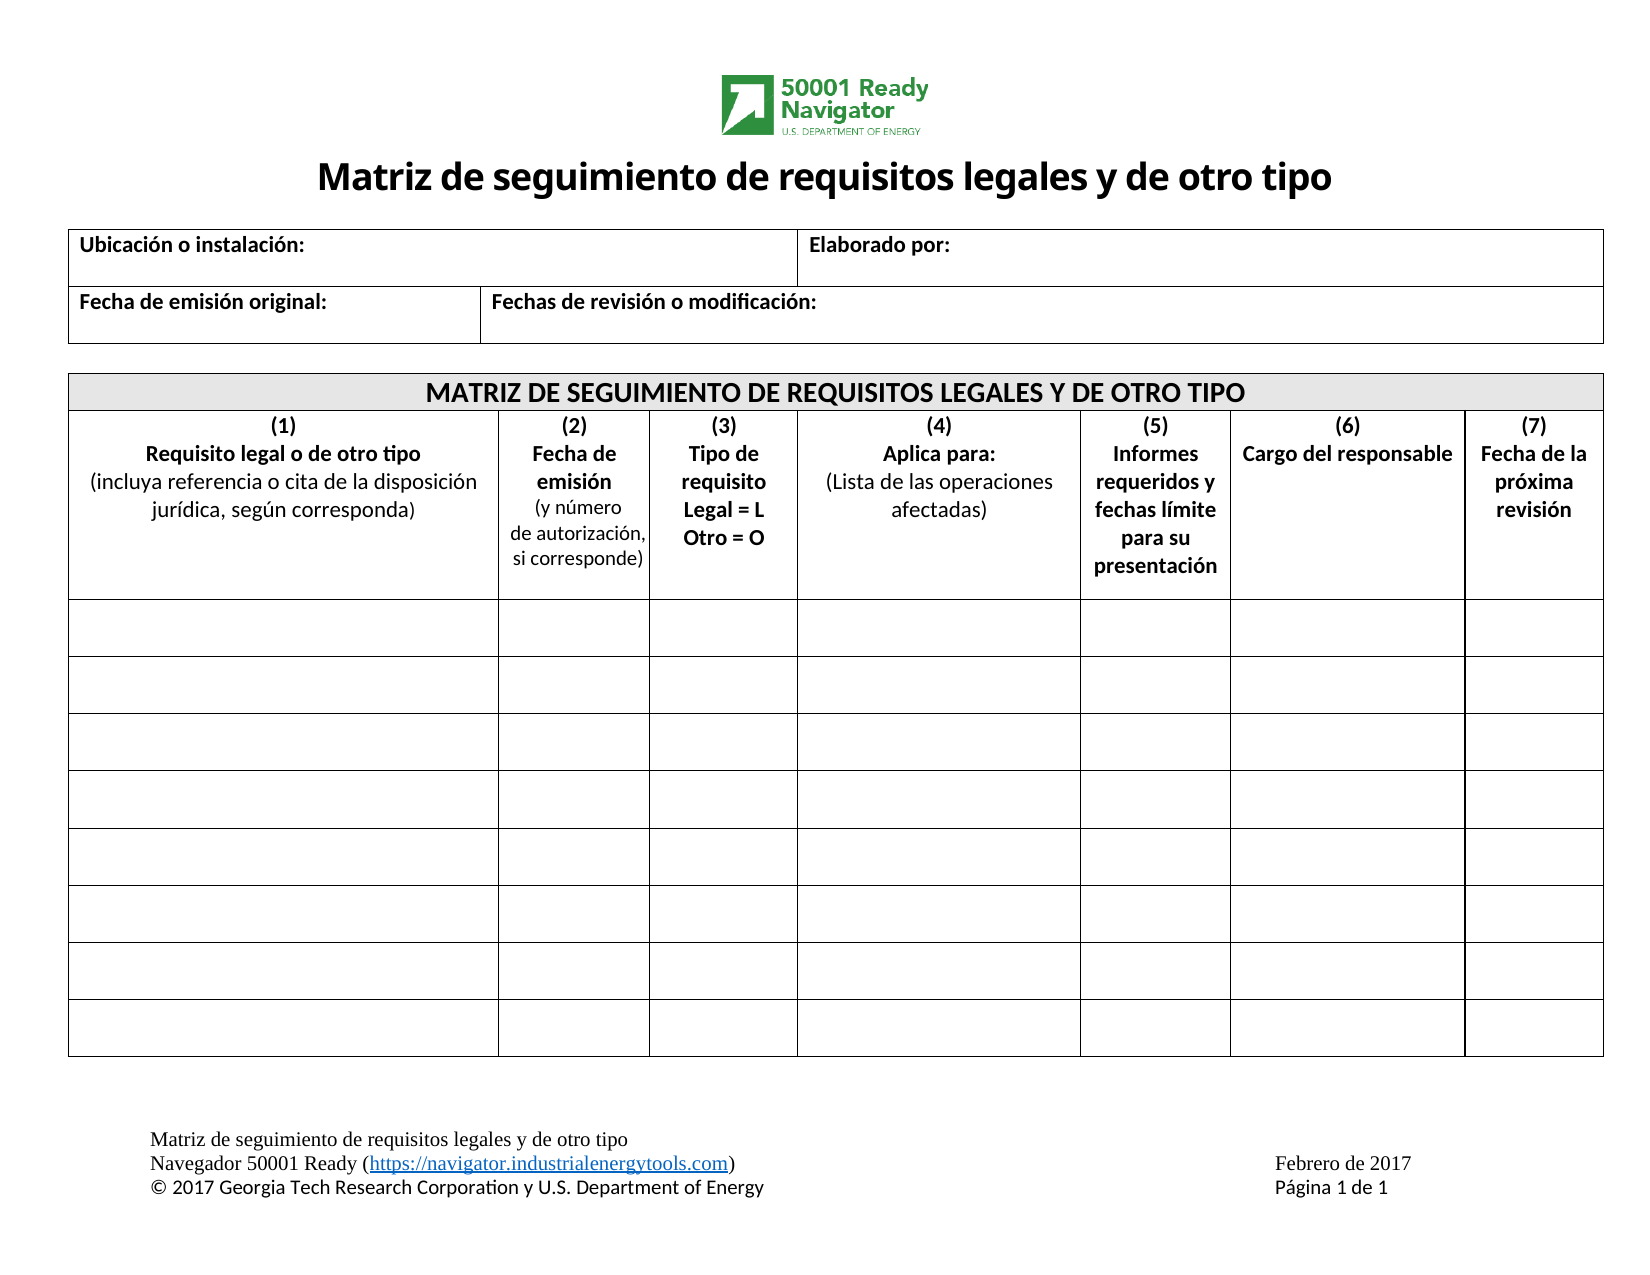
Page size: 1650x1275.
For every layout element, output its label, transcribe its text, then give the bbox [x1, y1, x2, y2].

table_cell [650, 714, 797, 770]
table_cell [1231, 600, 1464, 656]
table_cell [1231, 714, 1464, 770]
table_cell [69, 886, 498, 942]
table_header MATRIZ DE SEGUIMIENTO DE REQUISITOS LEGALES Y DE OTRO TIPO [69, 374, 1603, 410]
table_cell [1466, 943, 1603, 999]
table_cell [798, 771, 1080, 827]
table_cell [499, 600, 649, 656]
table_cell [1466, 714, 1603, 770]
table_cell [650, 1000, 797, 1056]
table_header Elaborado por: [798, 230, 1603, 286]
table_cell [69, 600, 498, 656]
table_cell Fecha de emisión original: [69, 287, 480, 343]
table_cell [69, 1000, 498, 1056]
table_cell [1081, 1000, 1230, 1056]
table_cell [499, 943, 649, 999]
table_cell [650, 600, 797, 656]
table_cell [650, 771, 797, 827]
table_cell [1231, 657, 1464, 713]
table_cell [1081, 943, 1230, 999]
table_cell [798, 886, 1080, 942]
table_cell [798, 1000, 1080, 1056]
table_cell [650, 943, 797, 999]
table_cell [499, 886, 649, 942]
table_cell [798, 829, 1080, 884]
table_cell [1081, 657, 1230, 713]
table_cell [1466, 1000, 1603, 1056]
table_cell (7) Fecha de la próxima revisión [1466, 411, 1603, 599]
table_cell [798, 943, 1080, 999]
table_cell (4) Aplica para: (Lista de las operaciones afectadas) [798, 411, 1080, 599]
table_cell (6) Cargo del responsable [1231, 411, 1464, 599]
table_cell [1081, 714, 1230, 770]
table_cell [69, 714, 498, 770]
table_cell [1466, 771, 1603, 827]
table_cell [1466, 829, 1603, 884]
table_cell [1231, 829, 1464, 884]
table_cell [69, 829, 498, 884]
title Matriz de seguimiento de requisitos legales y de otro tipo [150, 150, 1500, 201]
table_cell [798, 714, 1080, 770]
picture [721, 75, 929, 135]
table_cell [1081, 886, 1230, 942]
table_cell [798, 657, 1080, 713]
table_cell [1231, 886, 1464, 942]
table_cell [1081, 600, 1230, 656]
table_cell [1231, 943, 1464, 999]
table_cell [69, 771, 498, 827]
table_cell (2) Fecha de emisión (y número de autorización, si corresponde) [499, 411, 649, 599]
table_cell [650, 886, 797, 942]
table_cell [1231, 1000, 1464, 1056]
table_cell [1081, 771, 1230, 827]
table_cell [499, 829, 649, 884]
table_cell [69, 943, 498, 999]
table_cell [650, 657, 797, 713]
table_cell [499, 1000, 649, 1056]
table_cell [1466, 886, 1603, 942]
table_cell (3) Tipo de requisito Legal = L Otro = O [650, 411, 797, 599]
table_cell [1231, 771, 1464, 827]
table_cell [1466, 600, 1603, 656]
table_cell (1) Requisito legal o de otro tipo (incluya referencia o cita de la disposición jurídica, según corresponda) [69, 411, 498, 599]
table_cell [69, 657, 498, 713]
table_cell [1081, 829, 1230, 884]
table_cell [650, 829, 797, 884]
table_header Ubicación o instalación: [69, 230, 797, 286]
table_cell [1466, 657, 1603, 713]
table_cell Fechas de revisión o modificación: [481, 287, 1603, 343]
table_cell [499, 771, 649, 827]
table_cell [499, 657, 649, 713]
table_cell [798, 600, 1080, 656]
table_cell (5) Informes requeridos y fechas límite para su presentación [1081, 411, 1230, 599]
table_cell [499, 714, 649, 770]
